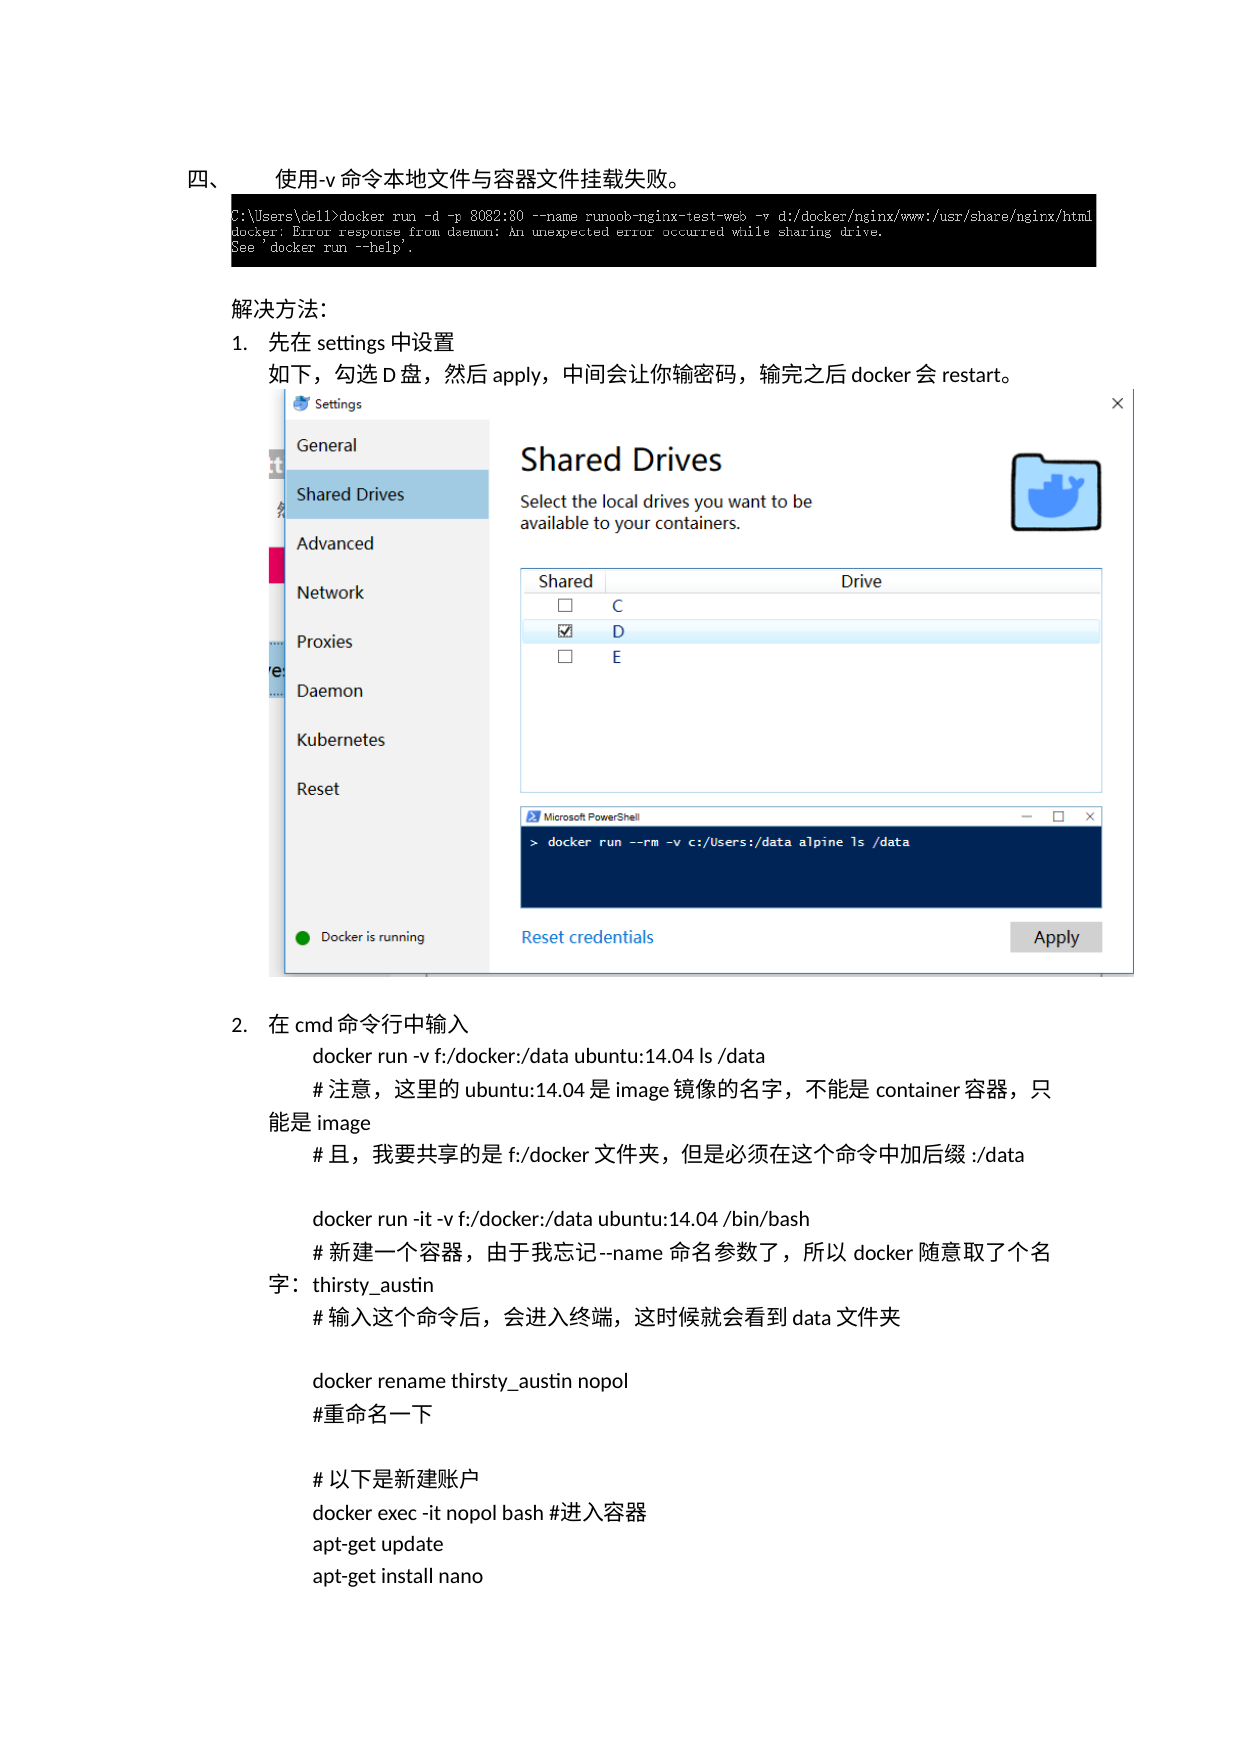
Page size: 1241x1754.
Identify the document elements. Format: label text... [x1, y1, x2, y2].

list # 新建一个容器，由于我忘记--name 命名参数了，所以docker随意取了个名字：thirsty_austin [269, 1234, 1053, 1299]
list 在cmd命令行中输入 [231, 1007, 1053, 1039]
list docker exec -it nopol bash #进入容器 [269, 1494, 1053, 1527]
list apt-get install nano [269, 1559, 1053, 1592]
list # 注意，这里的ubuntu:14.04是image镜像的名字，不能是container容器，只能是image [269, 1072, 1053, 1137]
picture [231, 194, 1097, 267]
list docker run -v f:/docker:/data ubuntu:14.04 ls /data [269, 1039, 1053, 1072]
list apt-get update [269, 1527, 1053, 1559]
list # 以下是新建账户 [269, 1462, 1053, 1494]
list #重命名一下 [269, 1397, 1053, 1429]
list 解决方法： [231, 292, 1053, 324]
list docker run -it -v f:/docker:/data ubuntu:14.04 /bin/bash [269, 1202, 1053, 1234]
picture [268, 389, 1134, 977]
list # 且，我要共享的是 f:/docker 文件夹，但是必须在这个命令中加后缀 :/data [269, 1137, 1053, 1169]
list # 输入这个命令后，会进入终端，这时候就会看到data文件夹 [269, 1299, 1053, 1332]
list 先在settings中设置 [231, 324, 1053, 357]
list docker rename thirsty_austin nopol [269, 1364, 1053, 1397]
list 如下，勾选D盘，然后apply，中间会让你输密码，输完之后docker会restart。 [269, 357, 1053, 389]
list 使用-v命令本地文件与容器文件挂载失败。 [187, 162, 1053, 194]
